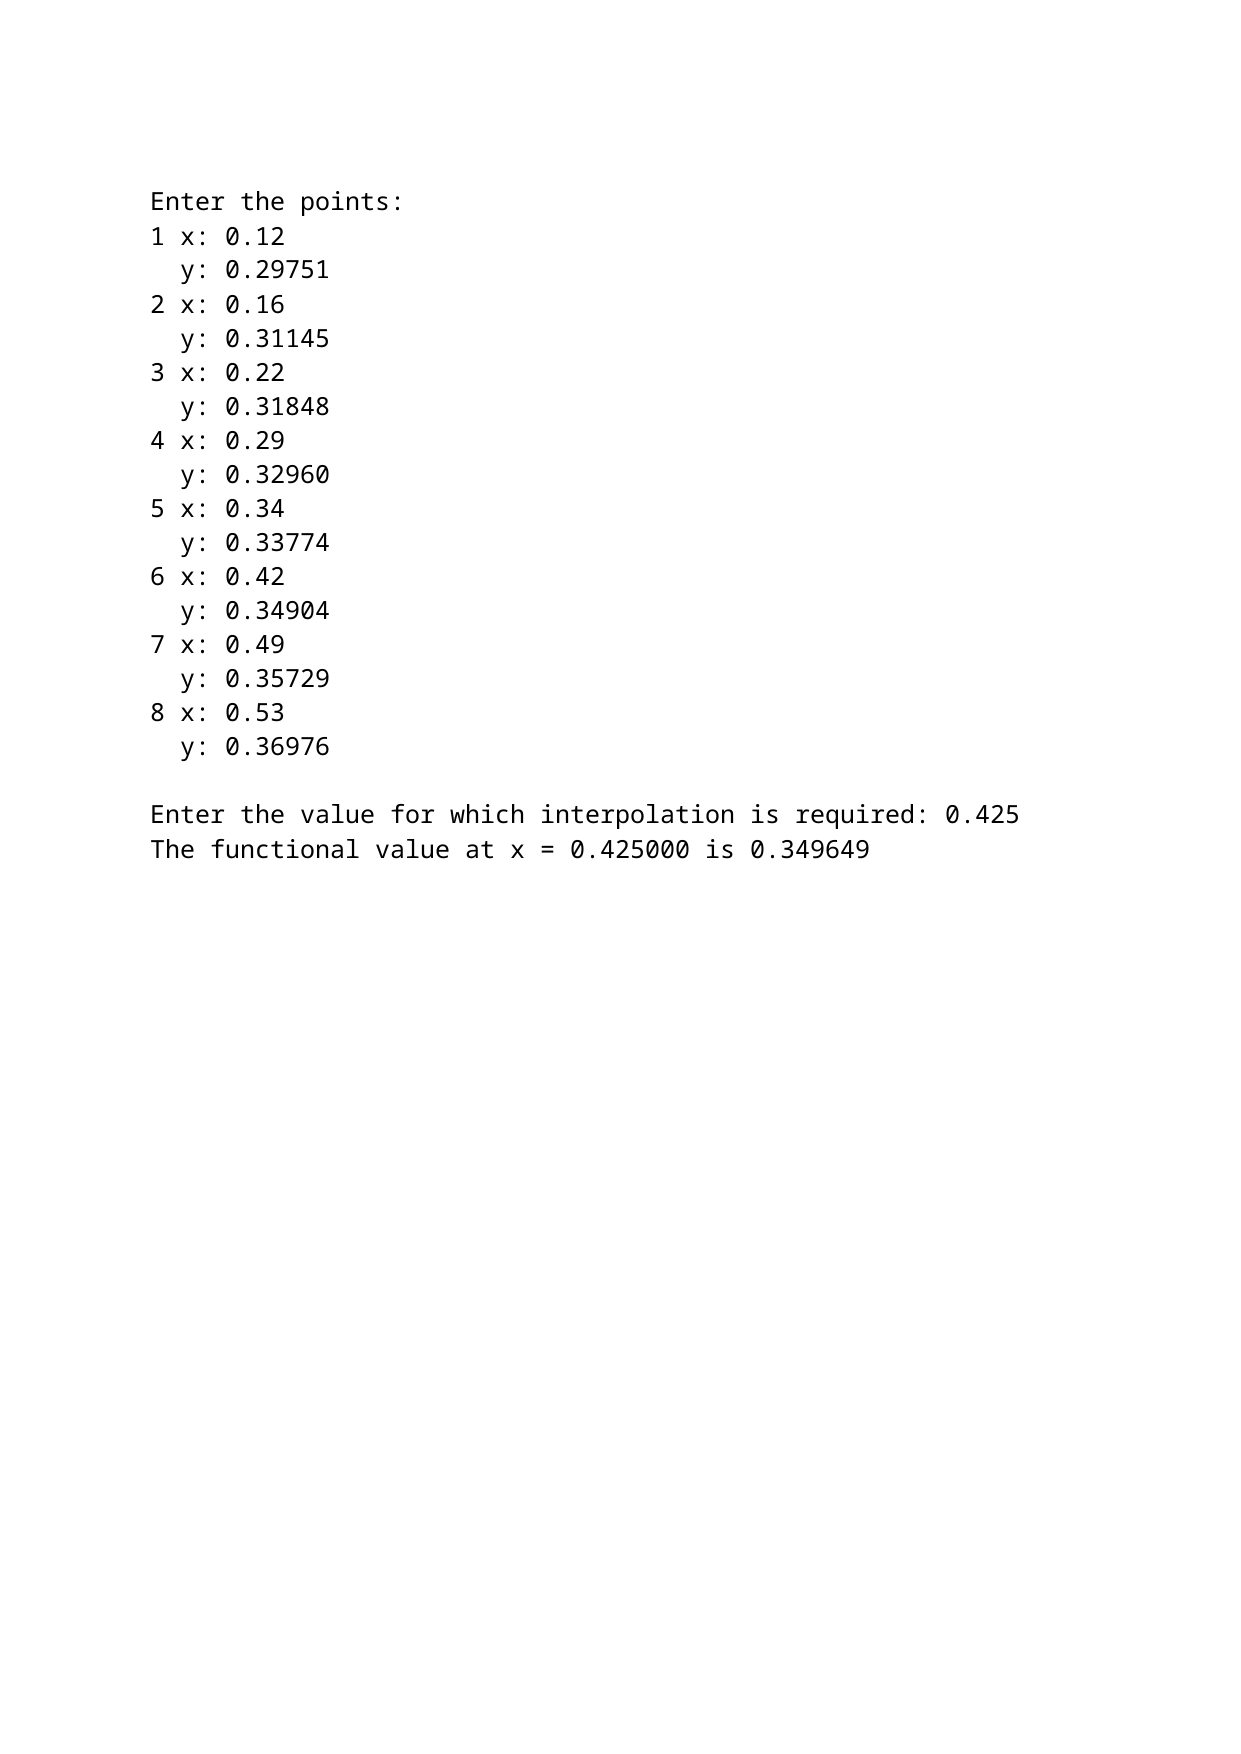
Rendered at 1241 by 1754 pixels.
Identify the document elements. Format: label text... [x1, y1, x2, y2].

text 8 x: 0.53 [150, 695, 1090, 729]
text y: 0.29751 [150, 252, 1090, 286]
text 1 x: 0.12 [150, 218, 1090, 252]
text y: 0.32960 [150, 457, 1090, 491]
text 7 x: 0.49 [150, 627, 1090, 661]
text y: 0.34904 [150, 593, 1090, 627]
text Enter the value for which interpolation is required: 0.425 [150, 797, 1090, 831]
text y: 0.35729 [150, 661, 1090, 695]
text Enter the points: [150, 184, 1090, 218]
text 2 x: 0.16 [150, 286, 1090, 320]
text y: 0.31848 [150, 388, 1090, 422]
text 5 x: 0.34 [150, 491, 1090, 525]
text The functional value at x = 0.425000 is 0.349649 [150, 831, 1090, 865]
text y: 0.31145 [150, 320, 1090, 354]
text 6 x: 0.42 [150, 559, 1090, 593]
text y: 0.36976 [150, 729, 1090, 763]
text y: 0.33774 [150, 525, 1090, 559]
text 3 x: 0.22 [150, 354, 1090, 388]
text 4 x: 0.29 [150, 422, 1090, 457]
